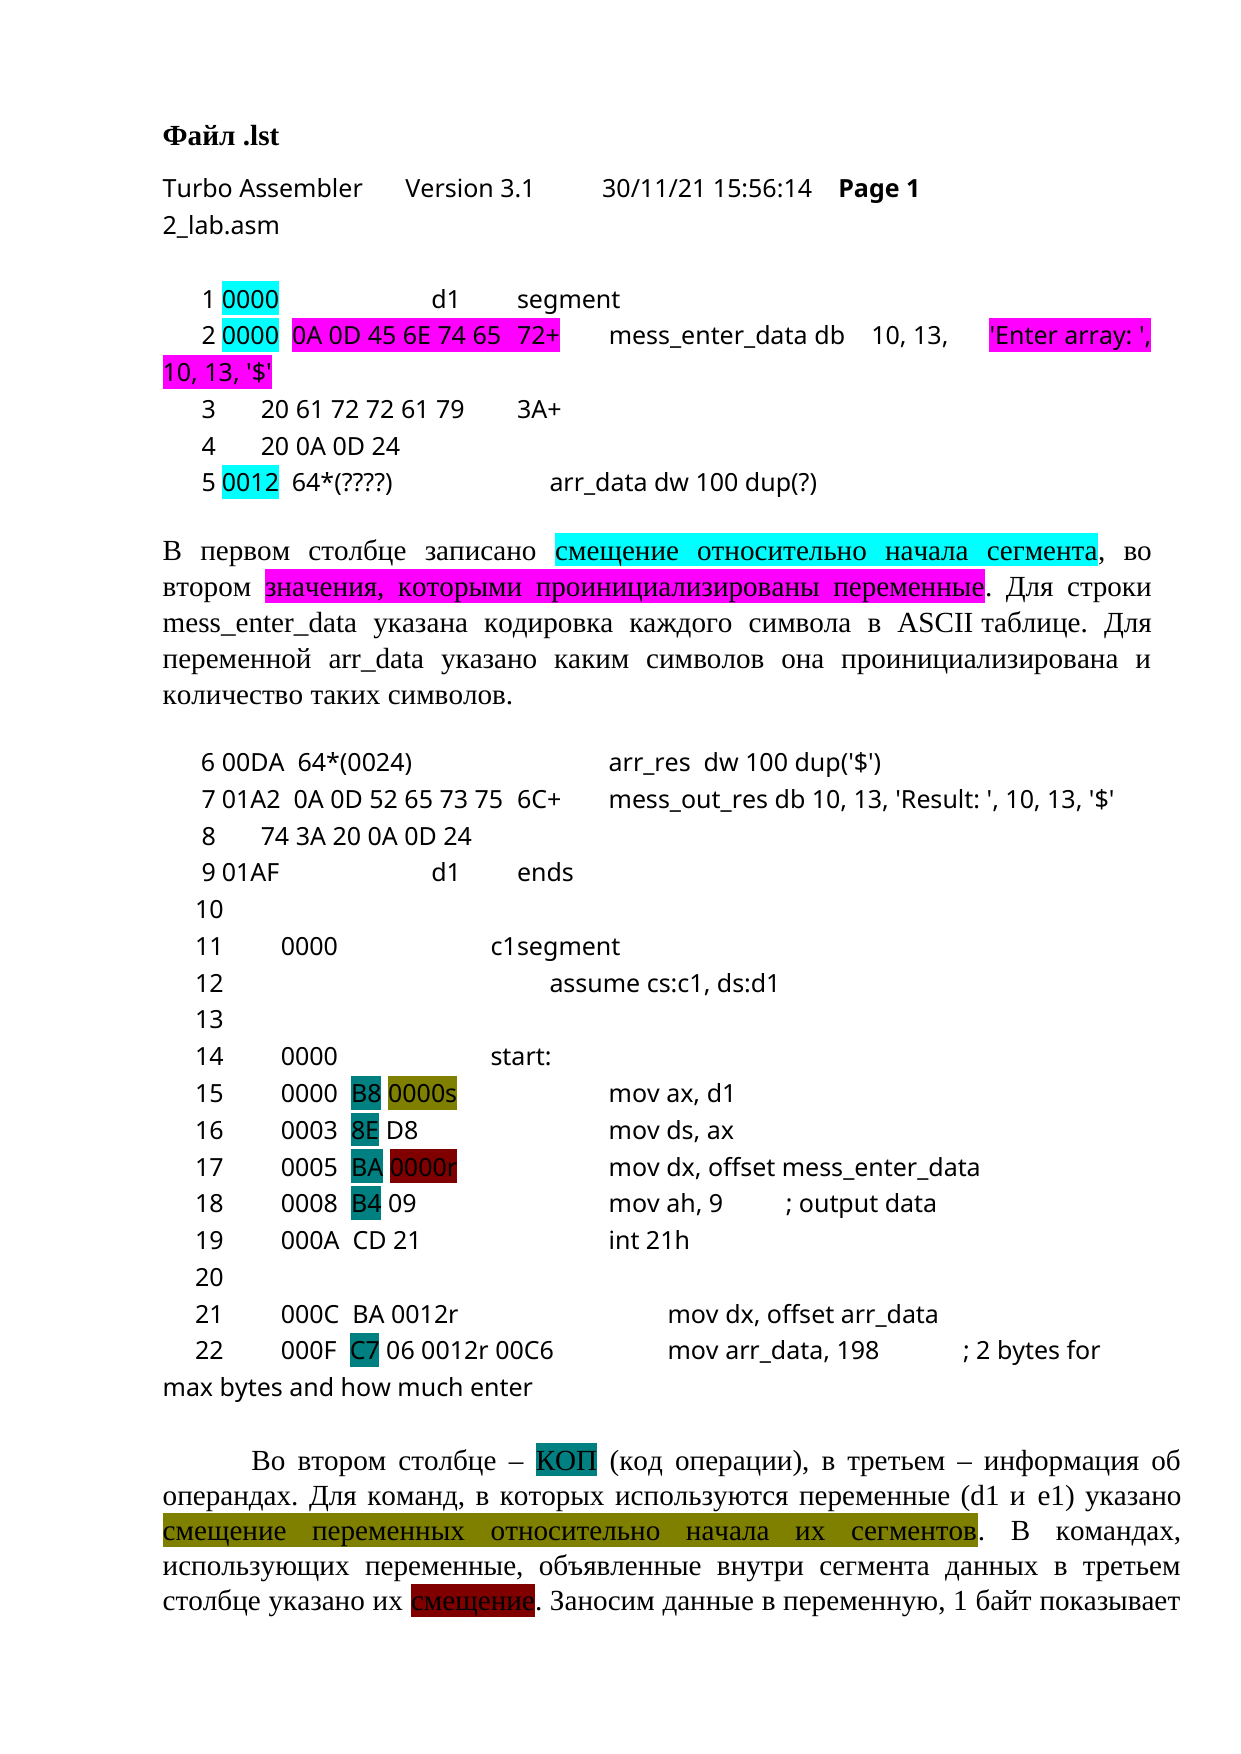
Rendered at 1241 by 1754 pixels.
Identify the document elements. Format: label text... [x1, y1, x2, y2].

text 20 [162, 1259, 1152, 1293]
text 15 0000 B8 0000s mov ax, d1 [162, 1076, 351, 1110]
text 16 0003 8E D8 mov ds, ax [162, 1112, 1152, 1146]
text 8 74 3A 20 0A 0D 24 [162, 818, 1152, 852]
text 19 000A CD 21 int 21h [162, 1223, 1152, 1257]
text 11 0000 c1 segment [162, 928, 1152, 963]
text 13 [162, 1002, 1152, 1036]
text 2 0000 0A 0D 45 6E 74 65 72+ mess_enter_data db 10, 13, 'Enter array: ', 10, 13, '$' [162, 318, 1152, 389]
text 6 00DA 64*(0024) arr_res dw 100 dup('$') [162, 745, 1152, 779]
text 12 assume cs:c1, ds:d1 [162, 965, 1152, 999]
text 2_lab.asm [162, 208, 1152, 242]
text 10 [162, 892, 1152, 926]
text 22 000F C7 06 0012r 00C6 mov arr_data, 198 ; 2 bytes for max bytes and how much enter [162, 1333, 1152, 1404]
text 18 0008 B4 09 mov ah, 9 ; output data [381, 1186, 1152, 1220]
text В первом столбце записано смещение относительно начала сегмента, во втором значения, которыми проинициализированы переменные. Для строки mess_enter_data указана кодировка каждого символа в ASCII таблице. Для переменной arr_data указано каким символов она проинициализирована и количество таких символов. [162, 533, 1152, 711]
text 21 000C BA 0012r mov dx, offset arr_data [162, 1296, 1152, 1330]
text 5 0012 64*(????) arr_data dw 100 dup(?) [279, 465, 1152, 499]
text 15 0000 B8 0000s mov ax, d1 [457, 1076, 1152, 1110]
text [162, 1443, 1181, 1617]
text 17 0005 BA 0000r mov dx, offset mess_enter_data [457, 1149, 1152, 1183]
text 14 0000 start: [162, 1039, 1152, 1073]
text 1 0000 d1 segment [279, 281, 1152, 315]
text 1 0000 d1 segment [162, 281, 222, 315]
text 9 01AF d1 ends [162, 855, 1152, 889]
text Turbo Assembler Version 3.1 30/11/21 15:56:14 Page 1 [162, 171, 1152, 205]
text 17 0005 BA 0000r mov dx, offset mess_enter_data [162, 1149, 351, 1183]
text 4 20 0A 0D 24 [162, 428, 1152, 462]
text 3 20 61 72 72 61 79 3A+ [162, 392, 1152, 426]
text 18 0008 B4 09 mov ah, 9 ; output data [162, 1186, 351, 1220]
text Файл .lst [162, 118, 1152, 152]
text 7 01A2 0A 0D 52 65 73 75 6C+ mess_out_res db 10, 13, 'Result: ', 10, 13, '$' [162, 781, 1152, 816]
